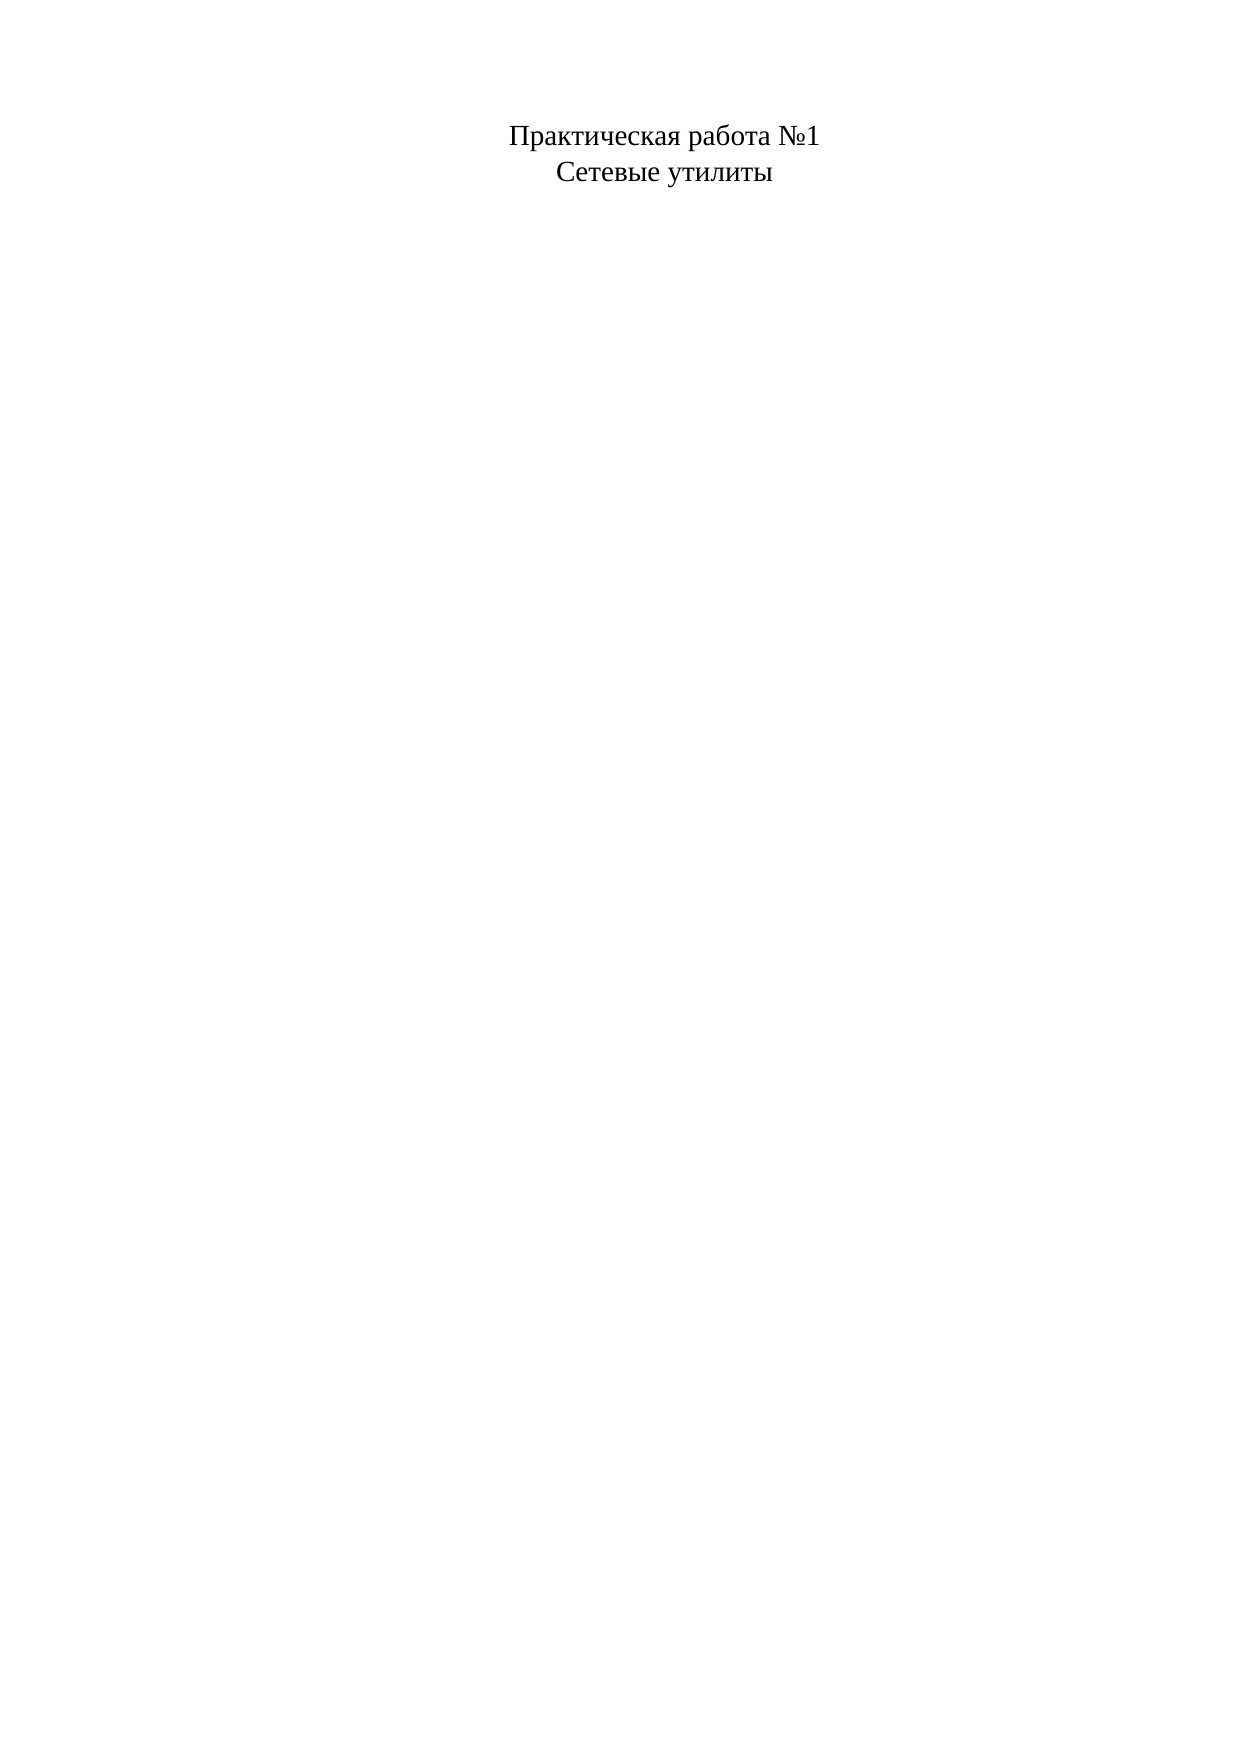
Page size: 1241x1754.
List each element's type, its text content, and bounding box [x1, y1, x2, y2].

text Практическая работа №1 [177, 118, 1152, 152]
text Сетевые утилиты [177, 154, 1152, 188]
